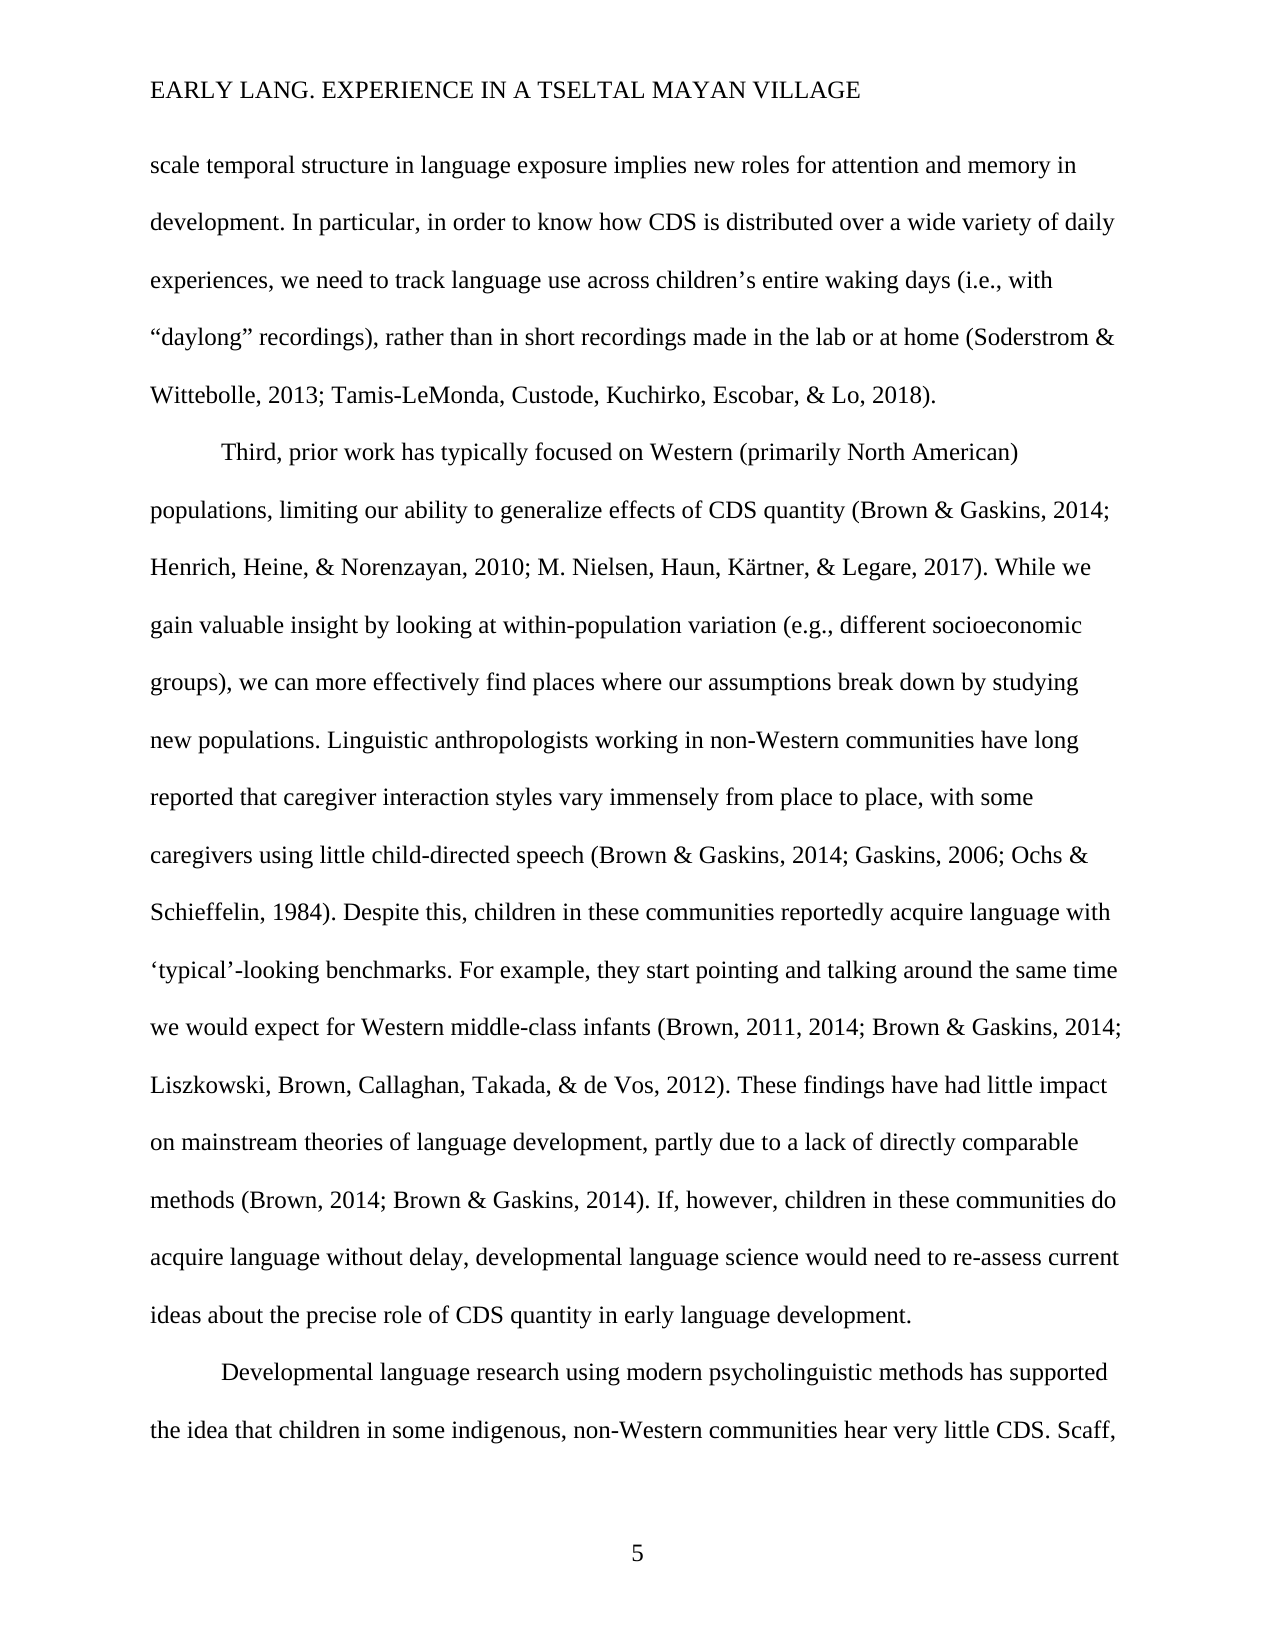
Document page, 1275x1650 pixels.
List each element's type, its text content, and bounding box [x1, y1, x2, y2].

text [150, 150, 1125, 409]
text Third, prior work has typically focused on Western (primarily North American) populations, limiting our ability to generalize effects of CDS quantity (Brown & Gaskins, 2014; Henrich, Heine, & Norenzayan, 2010; M. Nielsen, Haun, Kärtner, & Legare, 2017). While we gain valuable insight by looking at within-population variation (e.g., different socioeconomic groups), we can more effectively find places where our assumptions break down by studying new populations. Linguistic anthropologists working in non-Western communities have long reported that caregiver interaction styles vary immensely from place to place, with some caregivers using little child-directed speech (Brown & Gaskins, 2014; Gaskins, 2006; Ochs & Schieffelin, 1984). Despite this, children in these communities reportedly acquire language with ‘typical’-looking benchmarks. For example, they start pointing and talking around the same time we would expect for Western middle-class infants (Brown, 2011, 2014; Brown & Gaskins, 2014; Liszkowski, Brown, Callaghan, Takada, & de Vos, 2012). These findings have had little impact on mainstream theories of language development, partly due to a lack of directly comparable methods (Brown, 2014; Brown & Gaskins, 2014). If, however, children in these communities do acquire language without delay, developmental language science would need to re-assess current ideas about the precise role of CDS quantity in early language development. [150, 437, 1125, 1329]
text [150, 1357, 1125, 1444]
